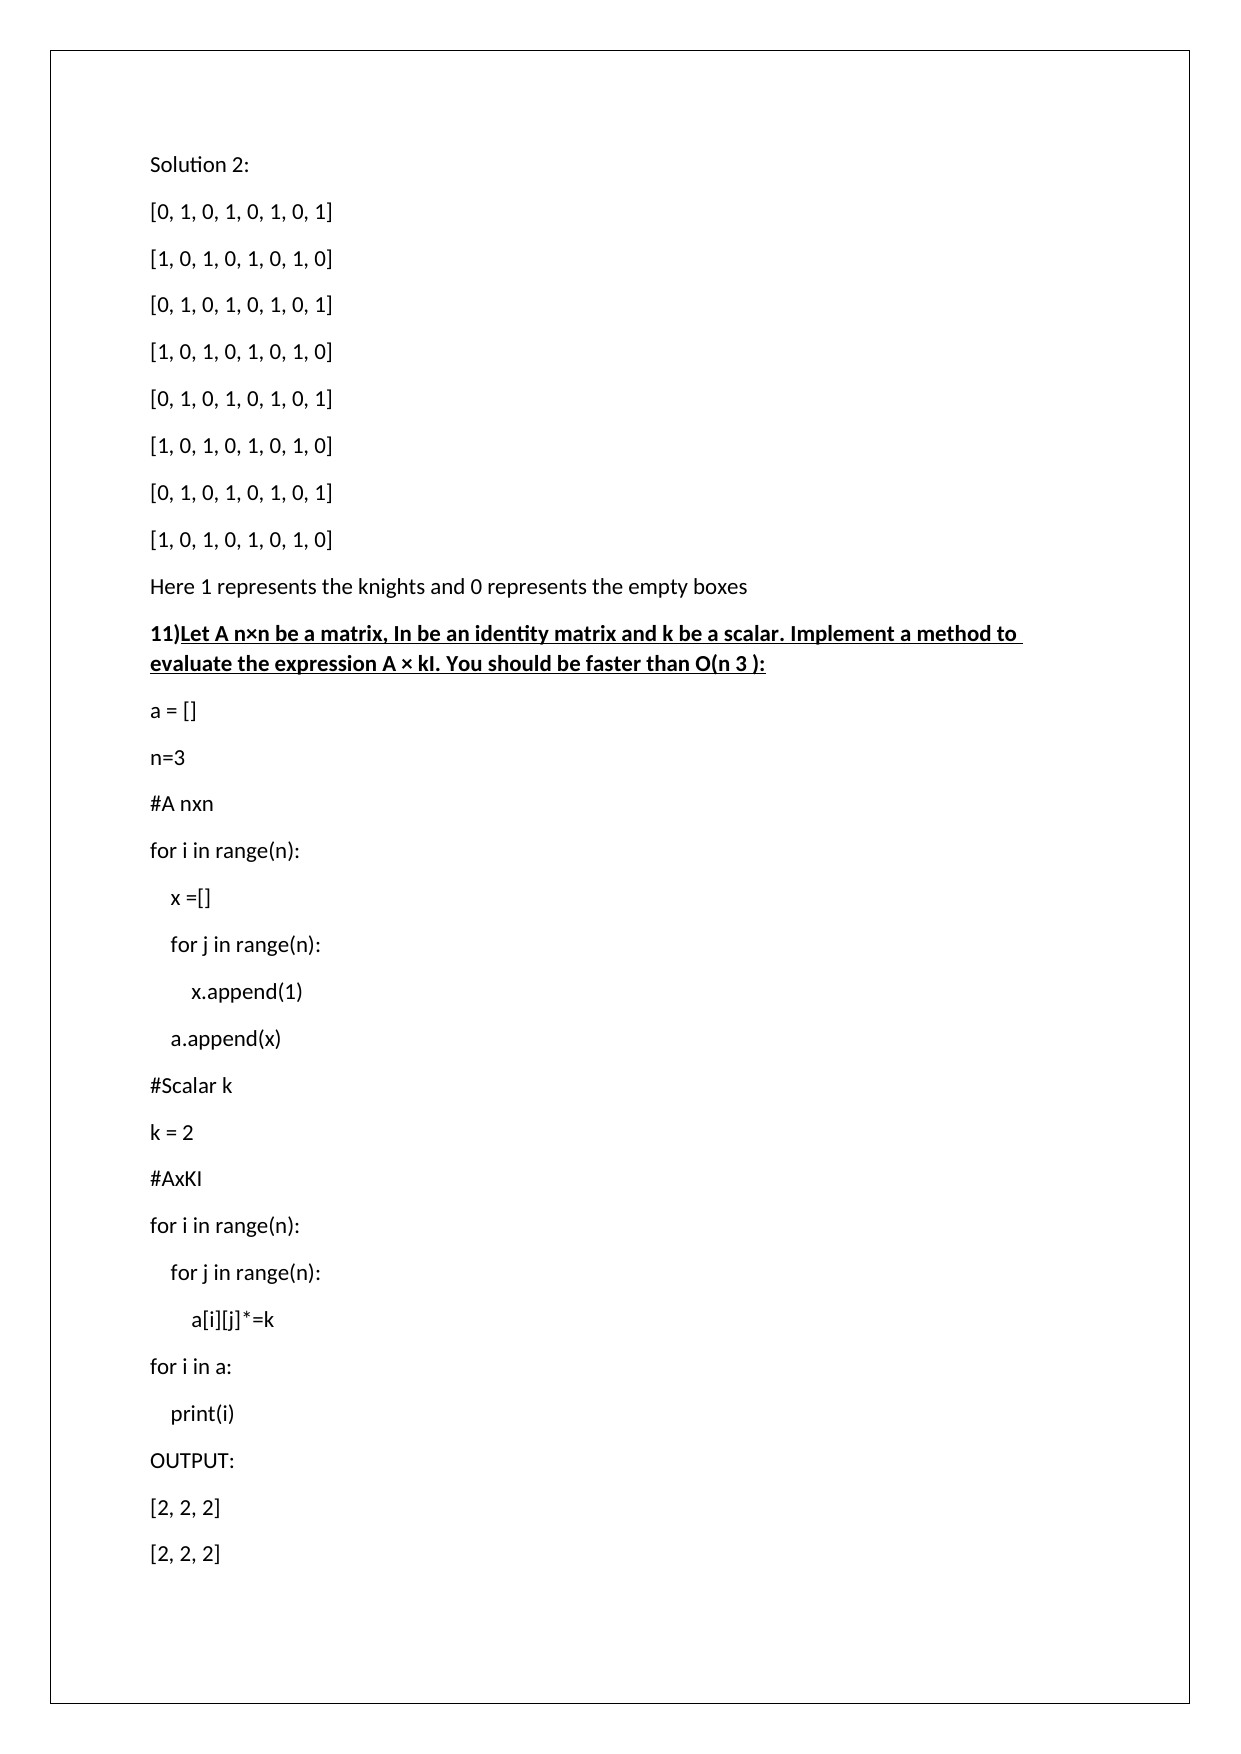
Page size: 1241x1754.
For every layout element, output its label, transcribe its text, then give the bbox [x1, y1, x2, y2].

text a = [] [150, 696, 1090, 724]
text [1, 0, 1, 0, 1, 0, 1, 0] [150, 244, 1090, 272]
text Here 1 represents the knights and 0 represents the empty boxes [150, 572, 1090, 600]
text #A nxn [150, 789, 1090, 818]
text [2, 2, 2] [150, 1539, 1090, 1568]
text [1, 0, 1, 0, 1, 0, 1, 0] [150, 337, 1090, 366]
text a[i][j]*=k [150, 1305, 1090, 1333]
text [0, 1, 0, 1, 0, 1, 0, 1] [150, 197, 1090, 225]
text x.append(1) [150, 977, 1090, 1005]
text [1, 0, 1, 0, 1, 0, 1, 0] [150, 431, 1090, 459]
text #AxKI [150, 1164, 1090, 1193]
text for j in range(n): [150, 1258, 1090, 1286]
text for i in a: [150, 1352, 1090, 1380]
text for i in range(n): [150, 1211, 1090, 1239]
text n=3 [150, 743, 1090, 771]
text for j in range(n): [150, 930, 1090, 958]
text [1, 0, 1, 0, 1, 0, 1, 0] [150, 525, 1090, 553]
text [0, 1, 0, 1, 0, 1, 0, 1] [150, 384, 1090, 412]
text for i in range(n): [150, 836, 1090, 864]
text Solution 2: [150, 150, 1090, 178]
text [0, 1, 0, 1, 0, 1, 0, 1] [150, 291, 1090, 319]
text print(i) [150, 1399, 1090, 1427]
text #Scalar k [150, 1071, 1090, 1099]
text [0, 1, 0, 1, 0, 1, 0, 1] [150, 478, 1090, 506]
text a.append(x) [150, 1024, 1090, 1052]
text x =[] [150, 883, 1090, 911]
text [2, 2, 2] [150, 1493, 1090, 1521]
text k = 2 [150, 1118, 1090, 1146]
text OUTPUT: [150, 1446, 1090, 1474]
text 11)Let A n×n be a matrix, In be an identity matrix and k be a scalar. Implement a method to evaluate the expression A × kI. You should be faster than O(n 3 ): [150, 619, 1090, 677]
